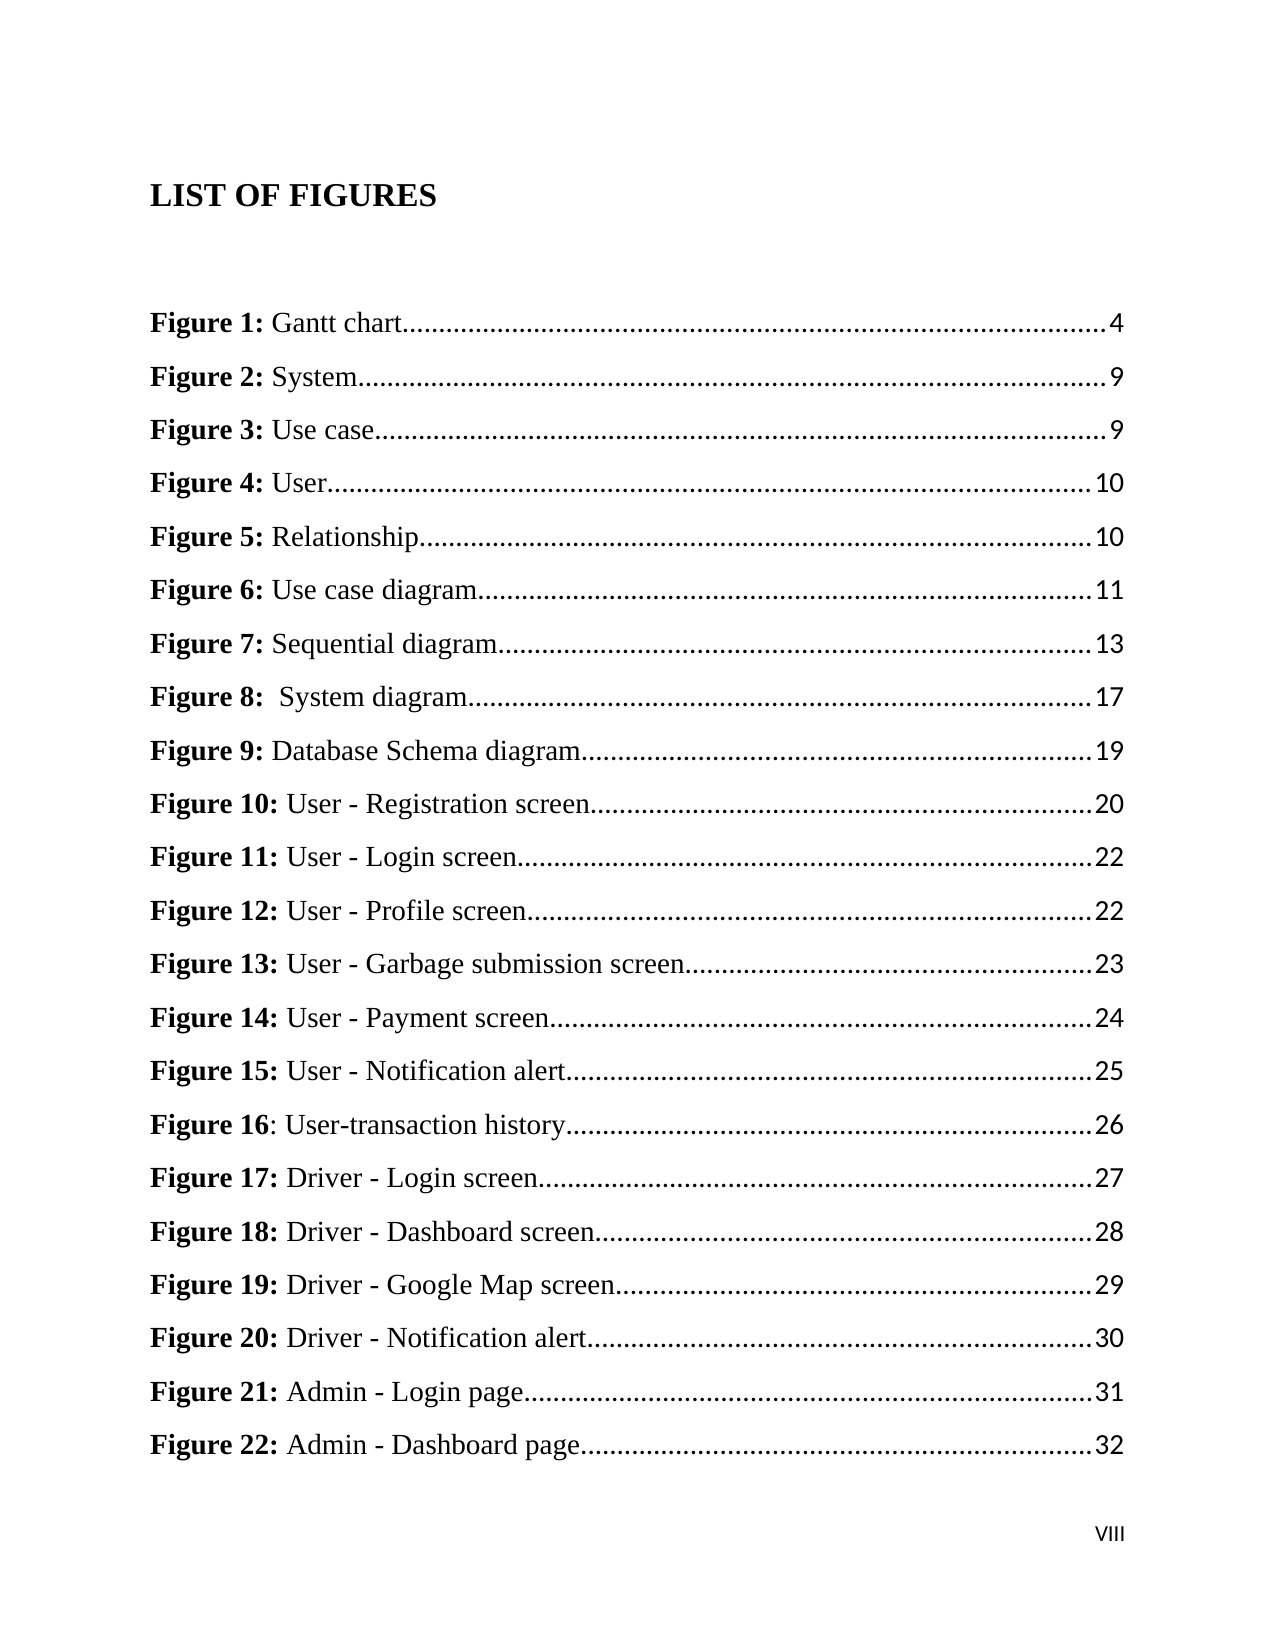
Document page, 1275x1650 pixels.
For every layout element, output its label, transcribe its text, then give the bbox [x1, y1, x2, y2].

text Figure 19: Driver - Google Map screen 29 [150, 1266, 1125, 1302]
text Figure 7: Sequential diagram 13 [150, 625, 1125, 660]
text Figure 1: Gantt chart 4 [150, 304, 1125, 340]
text Figure 11: User - Login screen 22 [150, 838, 1125, 874]
text Figure 4: User 10 [150, 464, 1125, 500]
text Figure 2: System 9 [150, 358, 1125, 393]
text Figure 14: User - Payment screen 24 [150, 999, 1125, 1034]
text Figure 17: Driver - Login screen 27 [150, 1159, 1125, 1195]
text Figure 9: Database Schema diagram 19 [150, 732, 1125, 767]
text Figure 8: System diagram 17 [150, 678, 1125, 714]
text Figure 10: User - Registration screen 20 [150, 785, 1125, 821]
text Figure 16: User-transaction history 26 [150, 1106, 1125, 1141]
text Figure 12: User - Profile screen 22 [150, 892, 1125, 928]
text Figure 20: Driver - Notification alert 30 [150, 1319, 1125, 1355]
subtitle LIST OF FIGURES [150, 175, 1125, 281]
text Figure 5: Relationship 10 [150, 518, 1125, 553]
text Figure 6: Use case diagram 11 [150, 571, 1125, 607]
text Figure 3: Use case 9 [150, 411, 1125, 447]
text Figure 13: User - Garbage submission screen 23 [150, 945, 1125, 981]
text Figure 18: Driver - Dashboard screen 28 [150, 1213, 1125, 1248]
text Figure 15: User - Notification alert 25 [150, 1052, 1125, 1088]
text Figure 22: Admin - Dashboard page 32 [150, 1426, 1125, 1462]
text Figure 21: Admin - Login page 31 [150, 1373, 1125, 1408]
